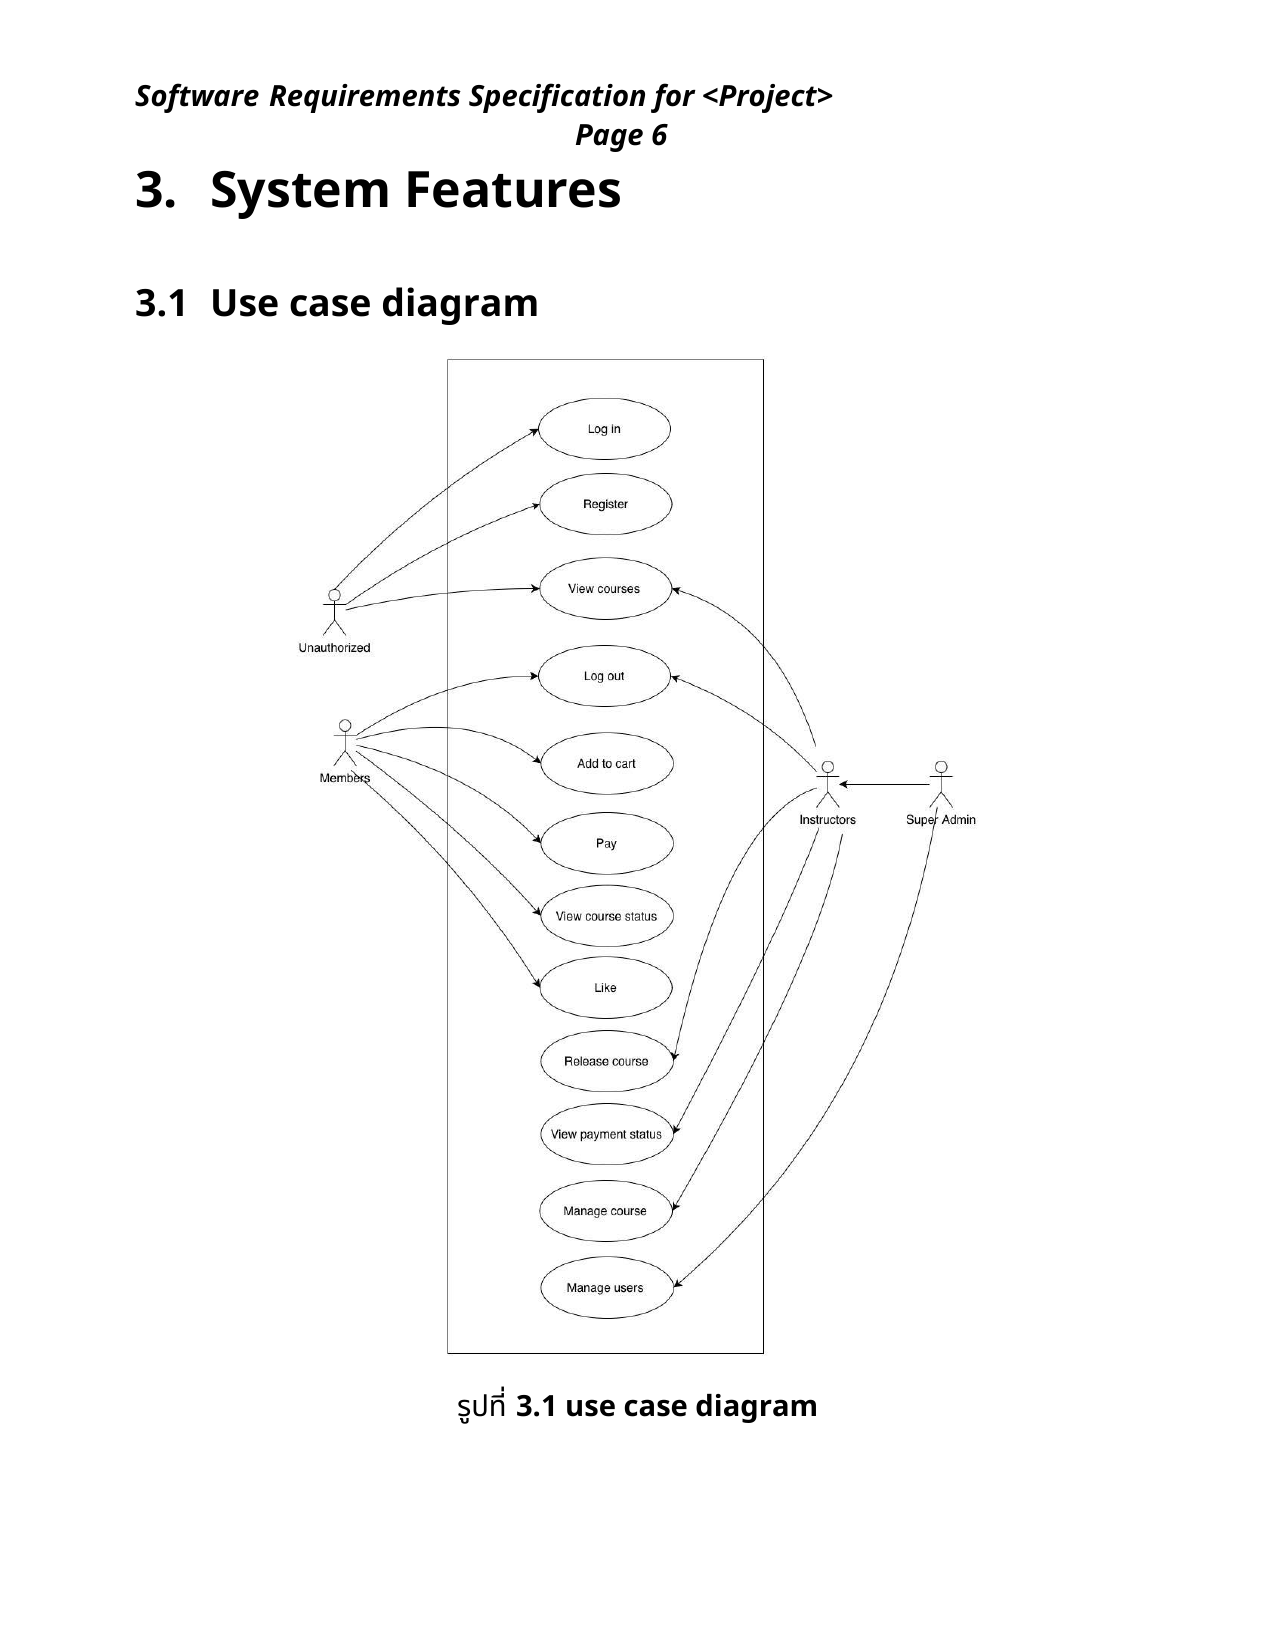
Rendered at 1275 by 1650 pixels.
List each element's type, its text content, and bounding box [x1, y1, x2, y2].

picture [296, 356, 979, 1356]
subtitle Use case diagram [135, 277, 1140, 328]
subtitle รูปที่ 3.1 use case diagram [135, 1385, 1140, 1425]
subtitle System Features [135, 154, 1140, 222]
